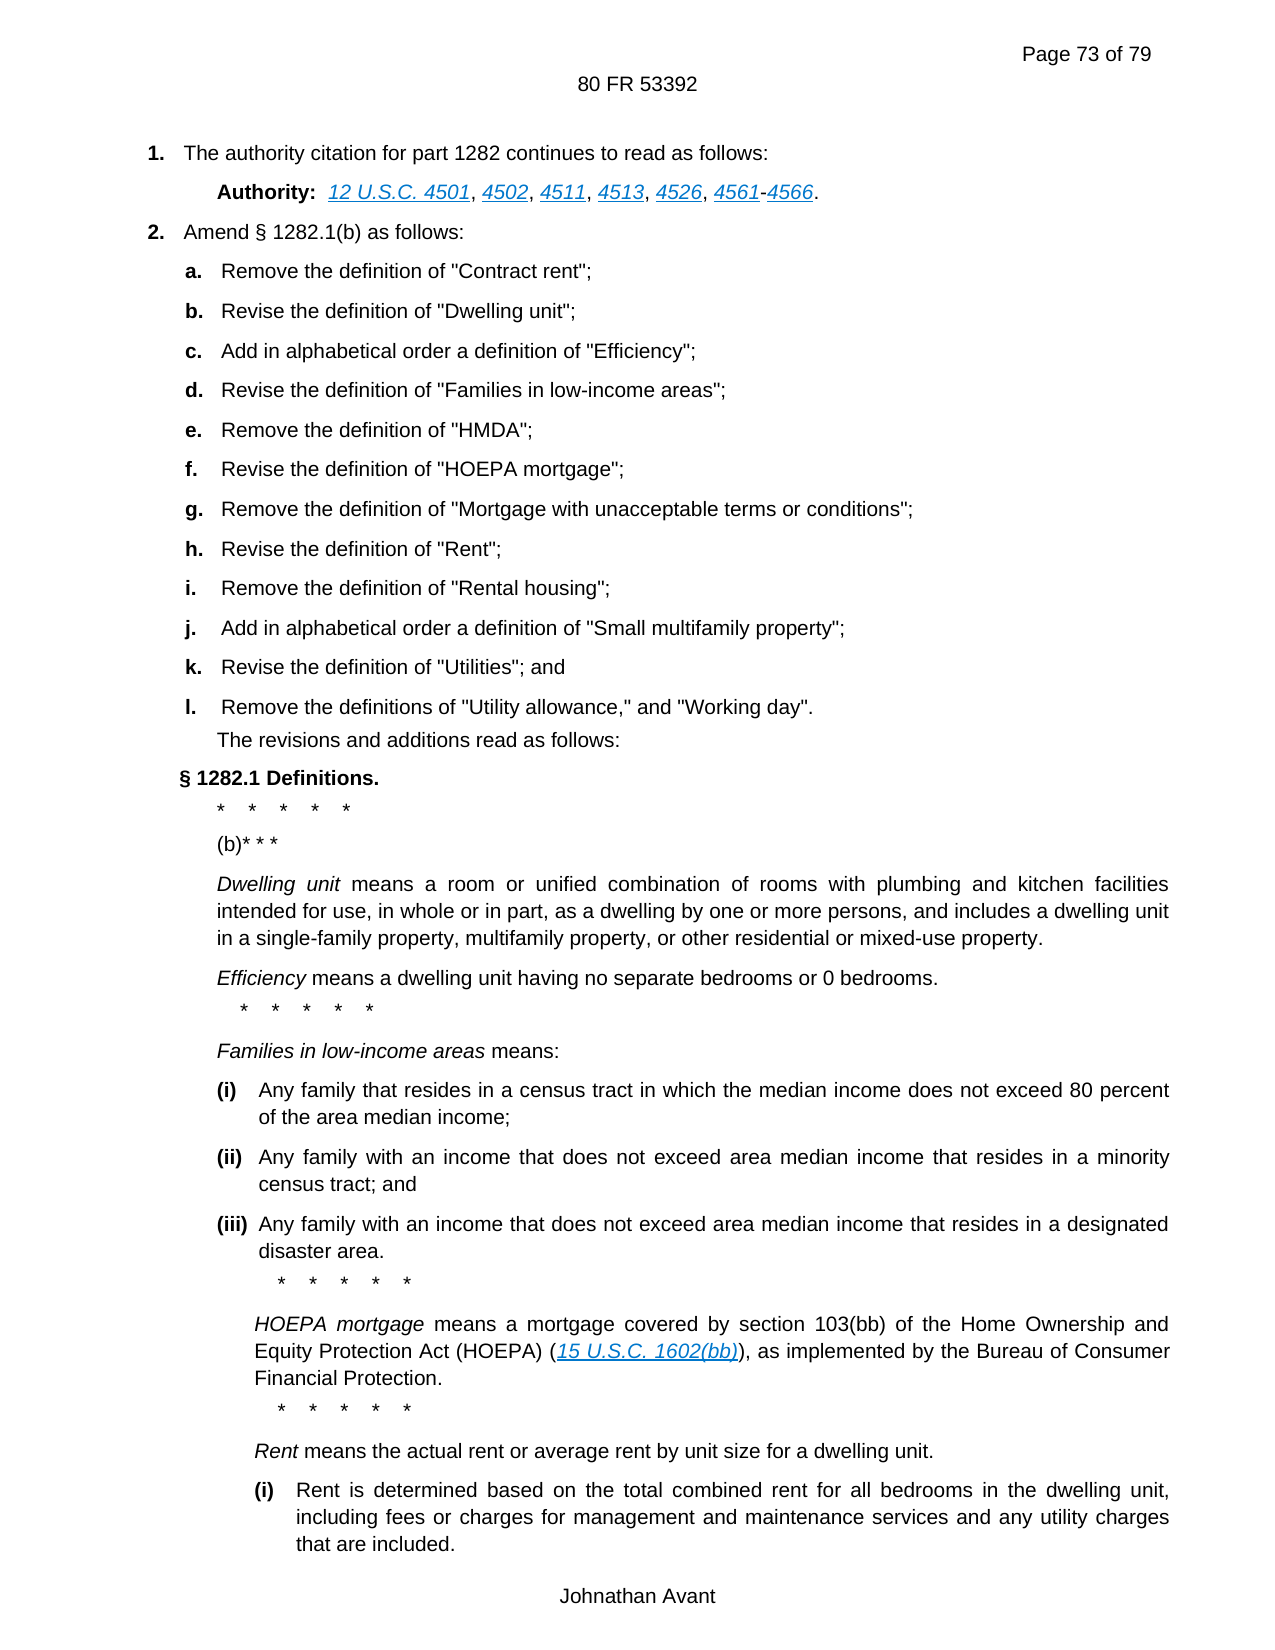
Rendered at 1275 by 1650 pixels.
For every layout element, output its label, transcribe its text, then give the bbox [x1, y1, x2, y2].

list Rent is determined based on the total combined rent for all bedrooms in the dwelling unit, including fees or charges for management and maintenance services and any utility charges that are included. [254, 1475, 1171, 1556]
list Amend § 1282.1(b) as follows: [142, 217, 1171, 244]
list Any family with an income that does not exceed area median income that resides in a minority census tract; and [217, 1142, 1171, 1196]
list The authority citation for part 1282 continues to read as follows: [142, 137, 1171, 164]
text Efficiency means a dwelling unit having no separate bedrooms or 0 bedrooms. [217, 962, 1171, 989]
text (b)* * * [217, 829, 1171, 856]
list Remove the definition of "HMDA"; [179, 414, 1171, 442]
list Remove the definition of "Mortgage with unacceptable terms or conditions"; [179, 494, 1171, 521]
text * * * * * [217, 996, 1171, 1023]
list Add in alphabetical order a definition of "Small multifamily property"; [179, 612, 1171, 639]
text The revisions and additions read as follows: [217, 725, 1171, 752]
text * * * * * [254, 1269, 1171, 1296]
list Remove the definition of "Contract rent"; [179, 256, 1171, 283]
list Add in alphabetical order a definition of "Efficiency"; [179, 335, 1171, 362]
text Rent means the actual rent or average rent by unit size for a dwelling unit. [254, 1435, 1171, 1462]
list Revise the definition of "Dwelling unit"; [179, 296, 1171, 323]
list Revise the definition of "Rent"; [179, 533, 1171, 560]
list Remove the definition of "Rental housing"; [179, 573, 1171, 600]
list Any family that resides in a census tract in which the median income does not exceed 80 percent of the area median income; [217, 1075, 1171, 1129]
list Revise the definition of "Families in low-income areas"; [179, 375, 1171, 402]
text Authority: 12 U.S.C. 4501, 4502, 4511, 4513, 4526, 4561-4566. [217, 177, 1171, 204]
text Families in low-income areas means: [217, 1035, 1171, 1062]
list Revise the definition of "HOEPA mortgage"; [179, 454, 1171, 481]
list Any family with an income that does not exceed area median income that resides in a designated disaster area. [217, 1208, 1171, 1262]
text * * * * * [217, 796, 1171, 823]
text Dwelling unit means a room or unified combination of rooms with plumbing and kitchen facilities intended for use, in whole or in part, as a dwelling by one or more persons, and includes a dwelling unit in a single-family property, multifamily property, or other residential or mixed-use property. [217, 869, 1171, 950]
text HOEPA mortgage means a mortgage covered by section 103(bb) of the Home Ownership and Equity Protection Act (HOEPA) (15 U.S.C. 1602(bb)), as implemented by the Bureau of Consumer Financial Protection. [254, 1308, 1171, 1389]
list Remove the definitions of "Utility allowance," and "Working day". [179, 692, 1171, 719]
list Revise the definition of "Utilities"; and [179, 652, 1171, 679]
text * * * * * [254, 1396, 1171, 1423]
